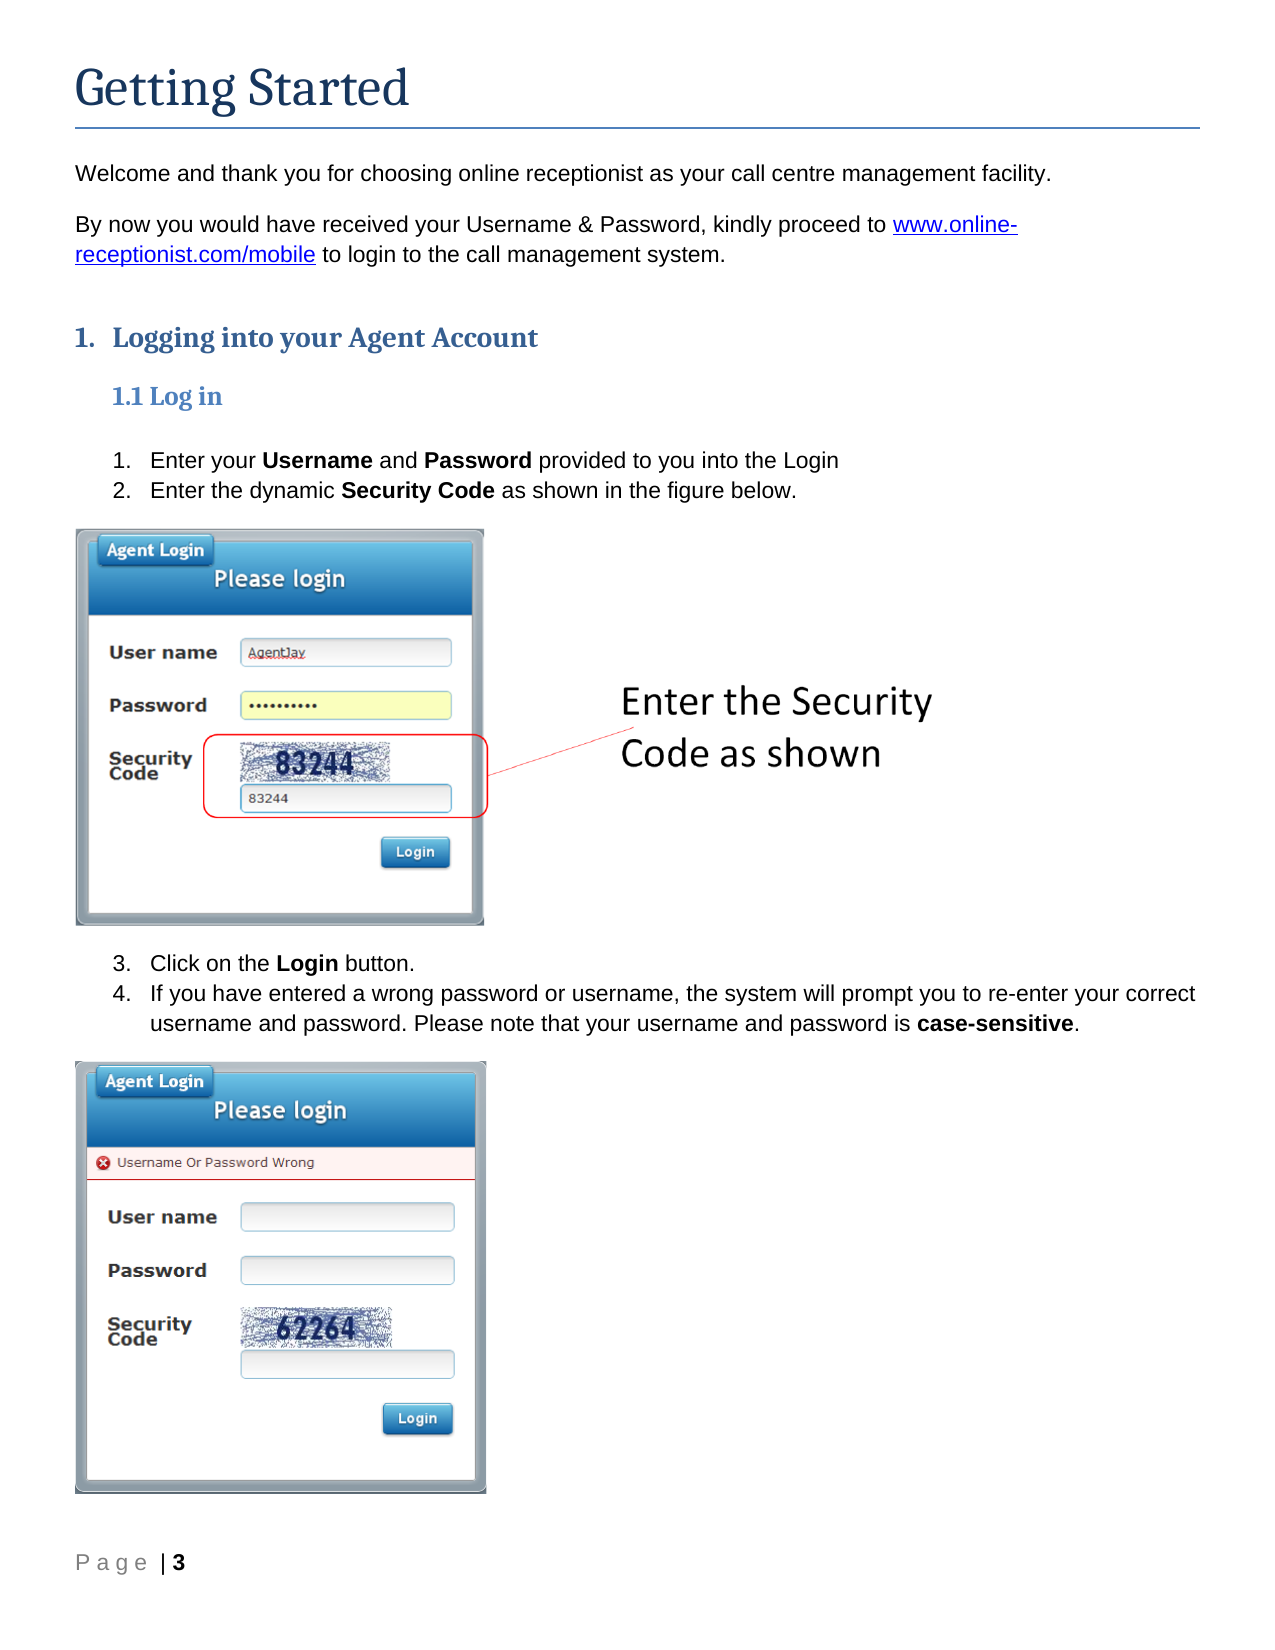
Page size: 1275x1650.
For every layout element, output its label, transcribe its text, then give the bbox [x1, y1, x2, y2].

text Welcome and thank you for choosing online receptionist as your call centre management facility. [75, 160, 1200, 187]
list Enter your Username and Password provided to you into the Login [112, 447, 1200, 473]
list Enter the dynamic Security Code as shown in the figure below. [112, 477, 1200, 503]
picture [75, 528, 968, 926]
list Click on the Login button. [112, 950, 1200, 976]
title Getting Started [75, 56, 1200, 127]
subtitle 1.1 Log in [112, 381, 1200, 412]
picture [75, 1061, 487, 1494]
list If you have entered a wrong password or username, the system will prompt you to re-enter your correct username and password. Please note that your username and password is case-sensitive. [112, 980, 1200, 1037]
text By now you would have received your Username & Password, kindly proceed to www.online-receptionist.com/mobile to login to the call management system. [75, 211, 1200, 268]
subtitle Logging into your Agent Account [75, 322, 1200, 355]
